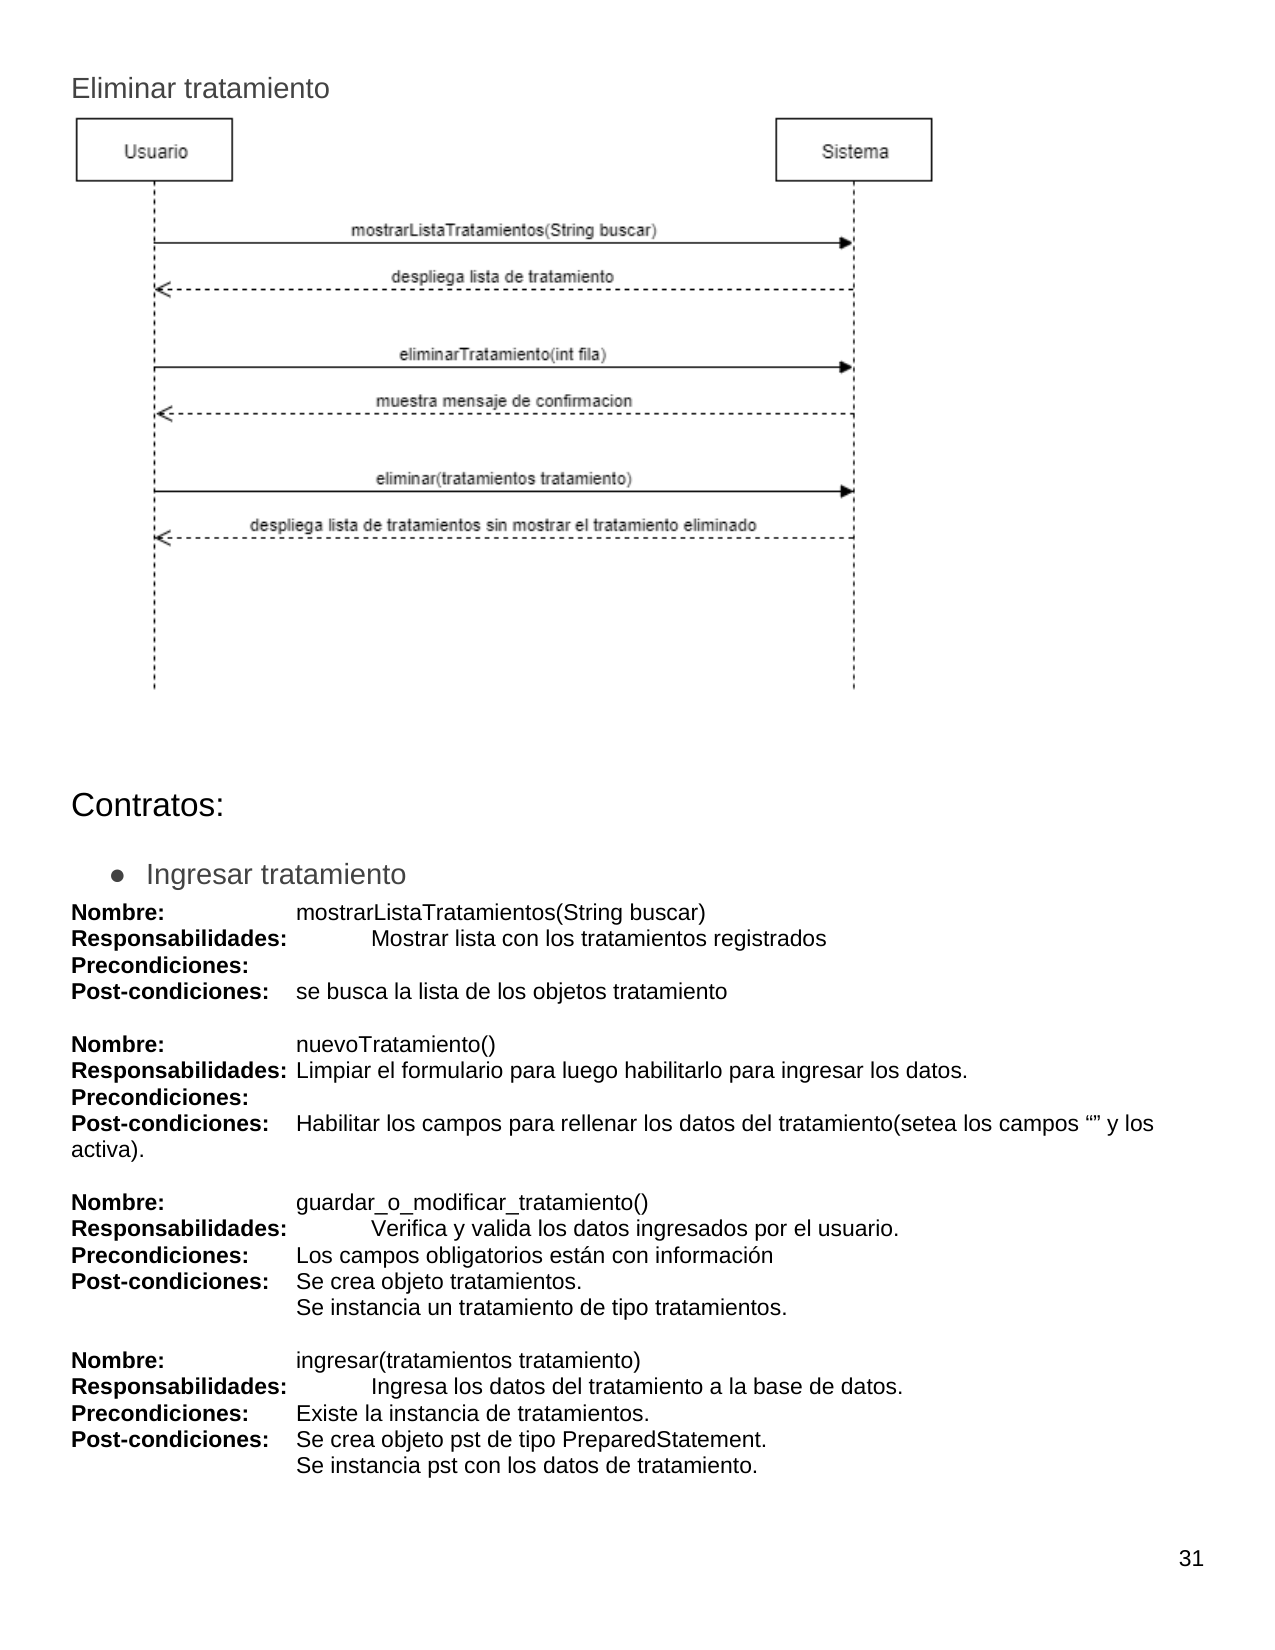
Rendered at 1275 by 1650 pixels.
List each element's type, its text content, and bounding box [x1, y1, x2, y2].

text Precondiciones: [71, 952, 1204, 978]
text Responsabilidades: Ingresa los datos del tratamiento a la base de datos. [71, 1373, 1204, 1400]
text Precondiciones: Existe la instancia de tratamientos. [71, 1400, 1204, 1426]
text Se instancia pst con los datos de tratamiento. [71, 1452, 1204, 1479]
text Nombre: mostrarListaTratamientos(String buscar) [71, 899, 1204, 925]
text Se instancia un tratamiento de tipo tratamientos. [71, 1294, 1204, 1321]
subtitle Eliminar tratamiento [71, 71, 1204, 104]
text Precondiciones: [71, 1083, 1204, 1110]
subtitle Contratos: [71, 785, 1204, 824]
text Nombre: guardar_o_modificar_tratamiento() [71, 1189, 1204, 1215]
text Nombre: nuevoTratamiento() [71, 1031, 1204, 1057]
text Post-condiciones: Se crea objeto tratamientos. [71, 1268, 1204, 1294]
text Post-condiciones: Habilitar los campos para rellenar los datos del tratamiento(setea los campos “” y los activa). [71, 1110, 1204, 1162]
text Post-condiciones: Se crea objeto pst de tipo PreparedStatement. [71, 1426, 1204, 1452]
text Post-condiciones: se busca la lista de los objetos tratamiento [71, 978, 1204, 1004]
text Responsabilidades: Limpiar el formulario para luego habilitarlo para ingresar los datos. [71, 1057, 1204, 1083]
text Responsabilidades: Mostrar lista con los tratamientos registrados [71, 925, 1204, 952]
subtitle Ingresar tratamiento [108, 857, 1204, 891]
text Nombre: ingresar(tratamientos tratamiento) [71, 1347, 1204, 1373]
text Responsabilidades: Verifica y valida los datos ingresados por el usuario. [71, 1215, 1204, 1242]
text Precondiciones: Los campos obligatorios están con información [71, 1242, 1204, 1268]
picture [70, 112, 1012, 744]
